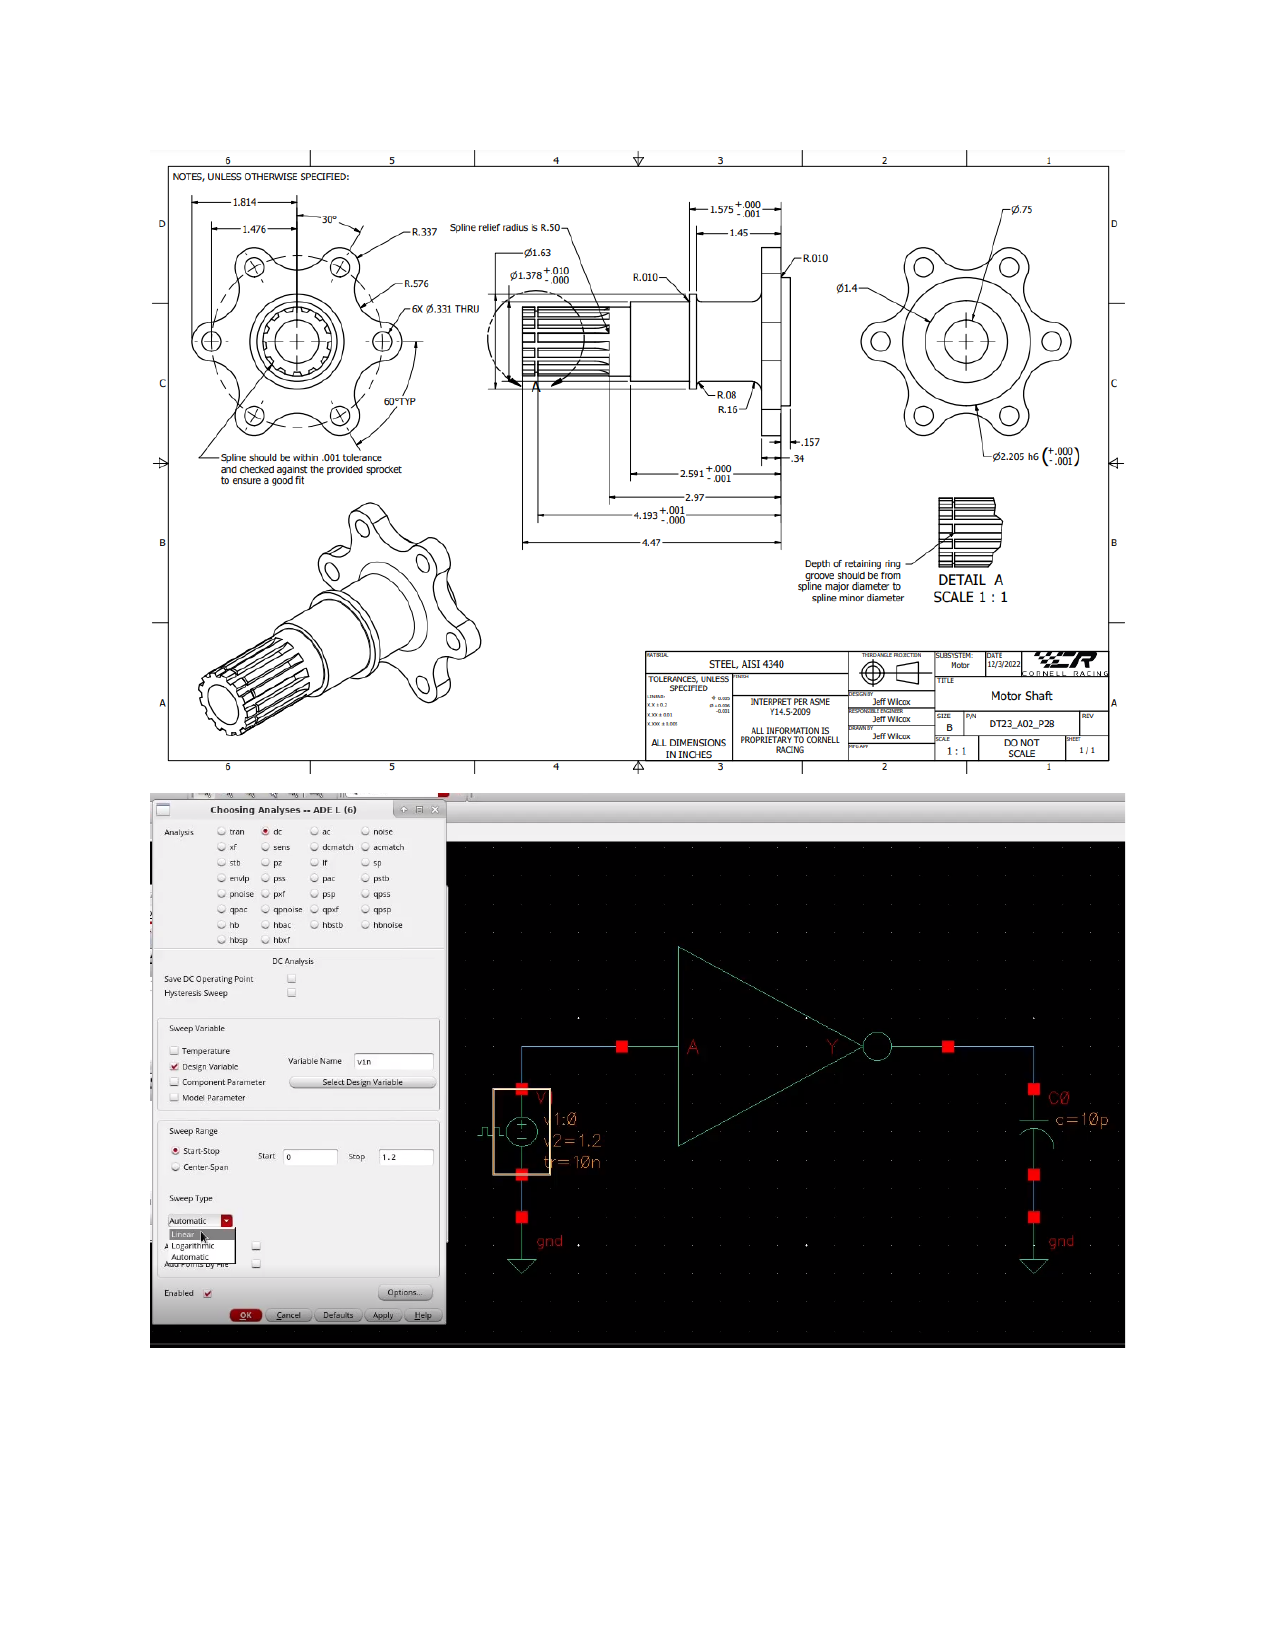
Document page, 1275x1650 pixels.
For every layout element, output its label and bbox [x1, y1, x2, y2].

picture [150, 793, 1125, 1348]
picture [150, 150, 1125, 774]
